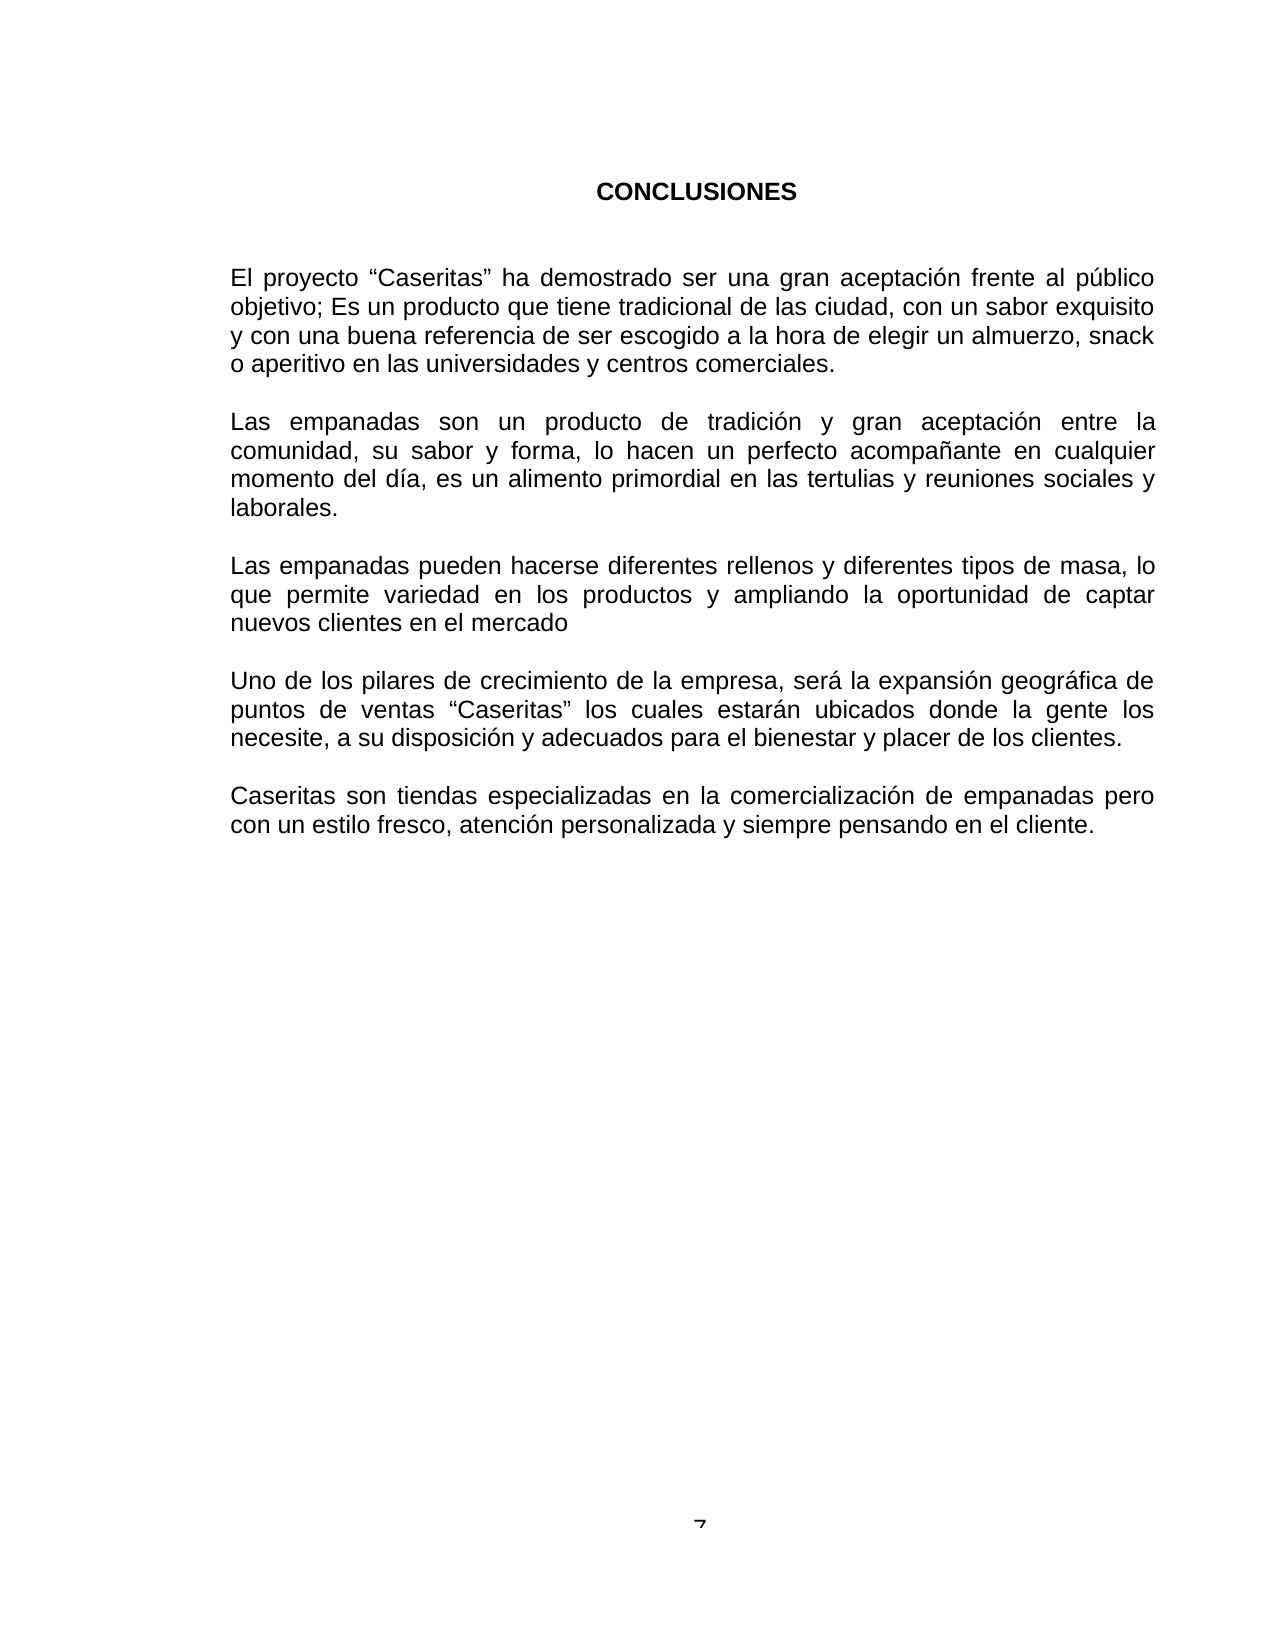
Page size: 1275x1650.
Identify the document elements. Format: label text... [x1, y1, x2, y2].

text Caseritas son tiendas especializadas en la comercialización de empanadas pero con un estilo fresco, atención personalizada y siempre pensando en el cliente. [230, 781, 1156, 838]
text Las empanadas pueden hacerse diferentes rellenos y diferentes tipos de masa, lo que permite variedad en los productos y ampliando la oportunidad de captar nuevos clientes en el mercado [230, 551, 1157, 637]
text Las empanadas son un producto de tradición y gran aceptación entre la comunidad, su sabor y forma, lo hacen un perfecto acompañante en cualquier momento del día, es un alimento primordial en las tertulias y reuniones sociales y laborales. [230, 407, 1157, 522]
text El proyecto “Caseritas” ha demostrado ser una gran aceptación frente al público objetivo; Es un producto que tiene tradicional de las ciudad, con un sabor exquisito y con una buena referencia de ser escogido a la hora de elegir un almuerzo, snack o aperitivo en las universidades y centros comerciales. [230, 263, 1156, 378]
text Uno de los pilares de crecimiento de la empresa, será la expansión geográfica de puntos de ventas “Caseritas” los cuales estarán ubicados donde la gente los necesite, a su disposición y adecuados para el bienestar y placer de los clientes. [230, 666, 1156, 752]
text CONCLUSIONES [340, 177, 1054, 206]
